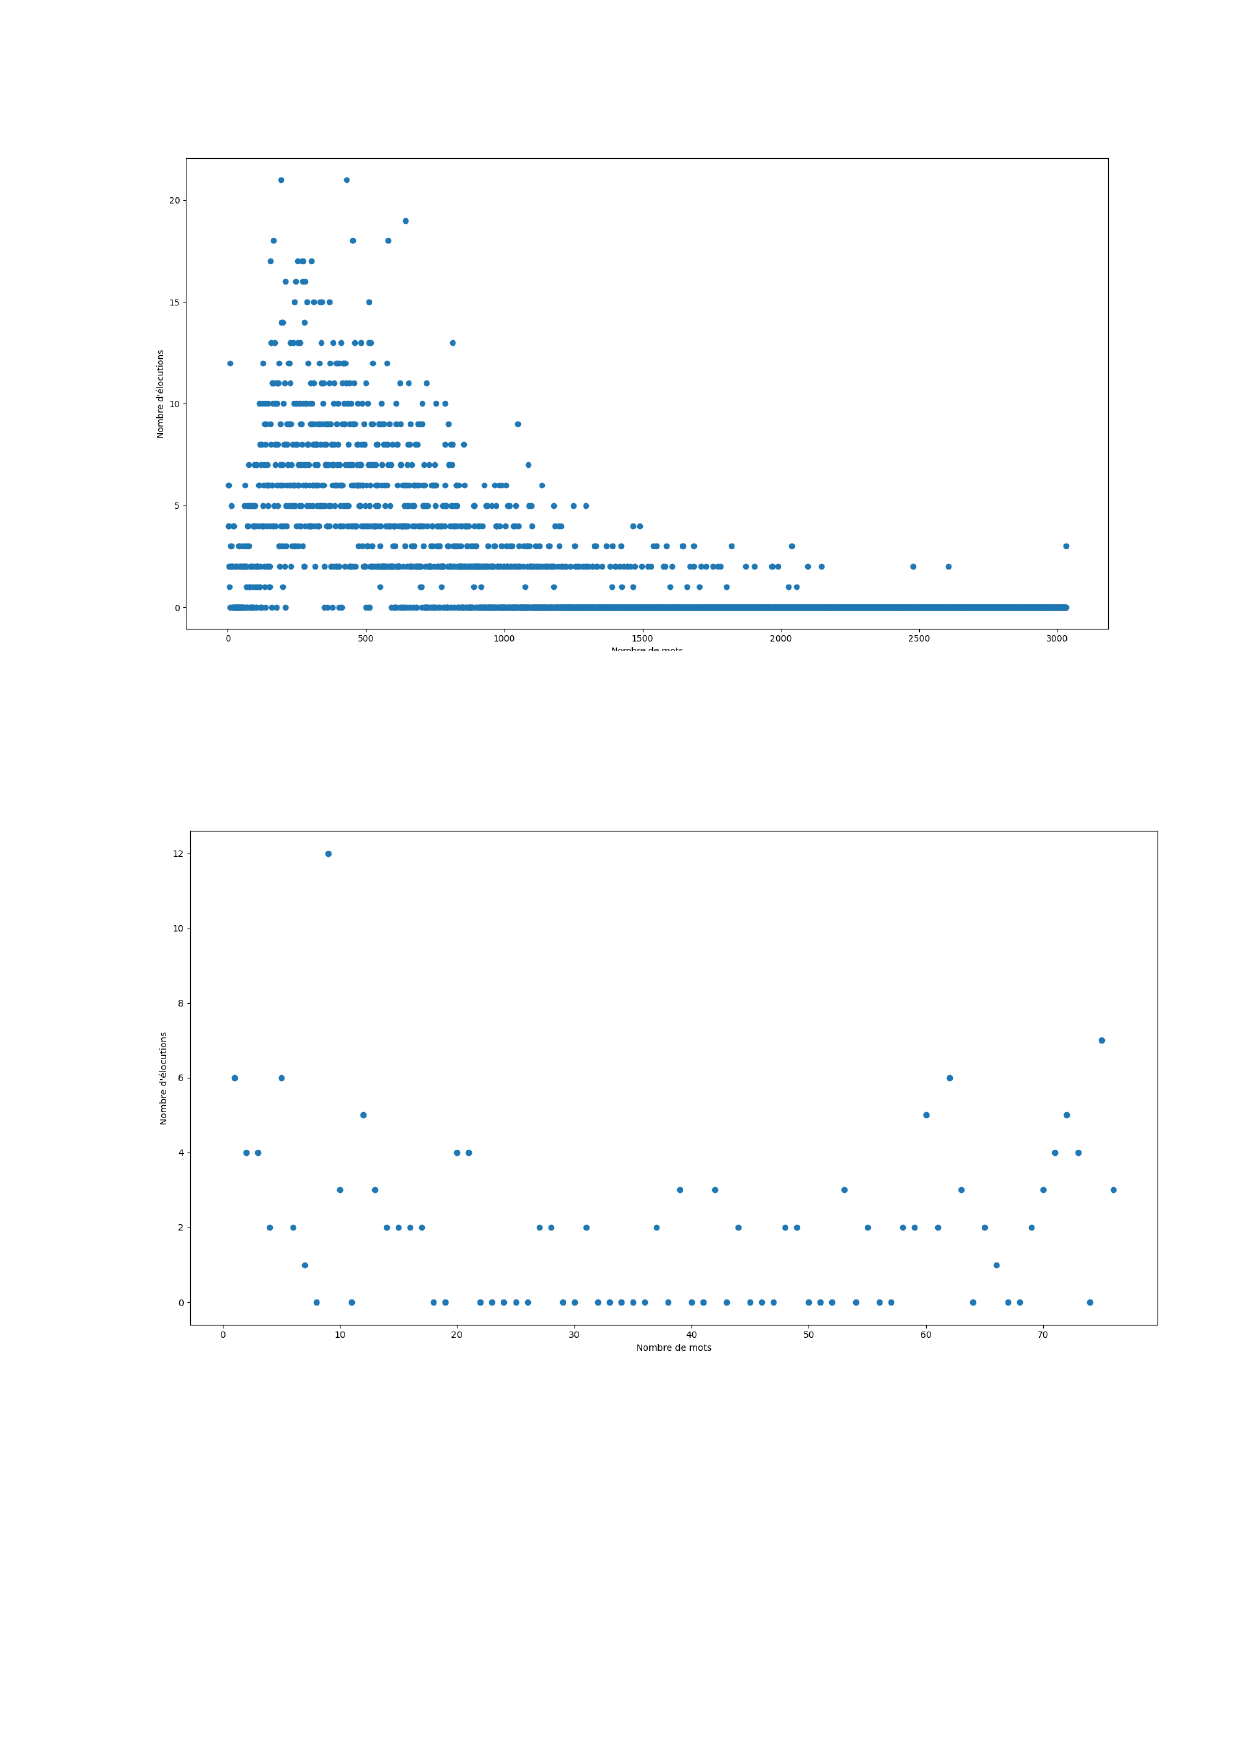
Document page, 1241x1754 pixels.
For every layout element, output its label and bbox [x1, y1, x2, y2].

picture [147, 147, 1119, 651]
picture [147, 809, 1171, 1358]
